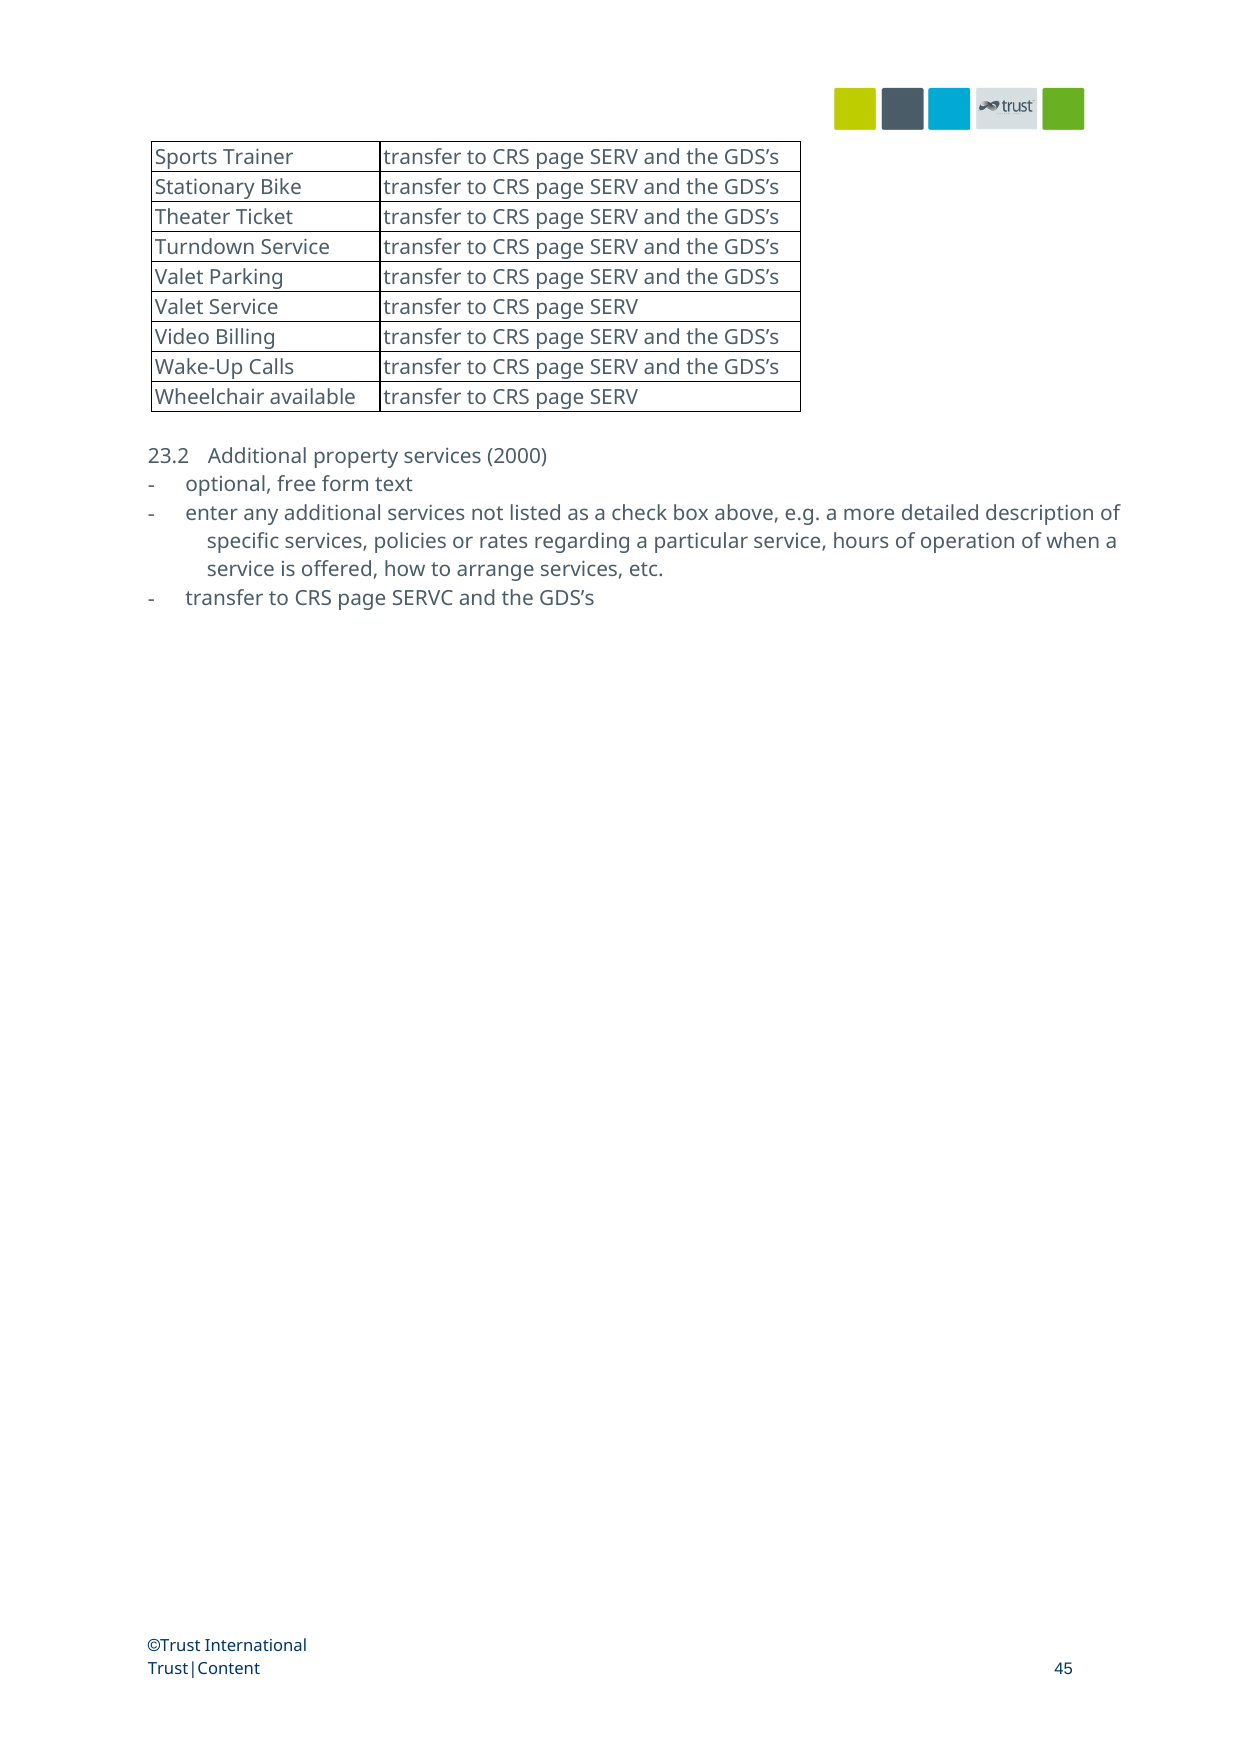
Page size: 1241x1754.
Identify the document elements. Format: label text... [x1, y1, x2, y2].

table_cell Turndown Service [152, 232, 379, 261]
table_cell transfer to CRS page SERV [381, 292, 800, 321]
table_cell transfer to CRS page SERV and the GDS’s [381, 322, 800, 351]
table_cell transfer to CRS page SERV and the GDS’s [381, 352, 800, 381]
table_cell transfer to CRS page SERV and the GDS’s [381, 262, 800, 291]
table_cell Valet Parking [152, 262, 379, 291]
list enter any additional services not listed as a check box above, e.g. a more detailed description of specific services, policies or rates regarding a particular service, hours of operation of when a service is offered, how to arrange services, etc. [148, 498, 1125, 583]
table_cell Sports Trainer [152, 142, 379, 171]
table_cell Video Billing [152, 322, 379, 351]
table_cell Wake-Up Calls [152, 352, 379, 381]
table_cell Theater Ticket [152, 202, 379, 231]
table_cell transfer to CRS page SERV and the GDS’s [381, 232, 800, 261]
list transfer to CRS page SERVC and the GDS’s [148, 583, 1125, 611]
table_cell Wheelchair available [152, 382, 379, 411]
table_cell transfer to CRS page SERV and the GDS’s [381, 172, 800, 201]
table_cell transfer to CRS page SERV and the GDS’s [381, 202, 800, 231]
list optional, free form text [148, 469, 1125, 498]
picture [147, 75, 1125, 141]
table_cell Stationary Bike [152, 172, 379, 201]
subtitle Additional property services (2000) [148, 441, 1125, 469]
table_cell transfer to CRS page SERV [381, 382, 800, 411]
table_cell Valet Service [152, 292, 379, 321]
table_cell transfer to CRS page SERV and the GDS’s [381, 142, 800, 171]
